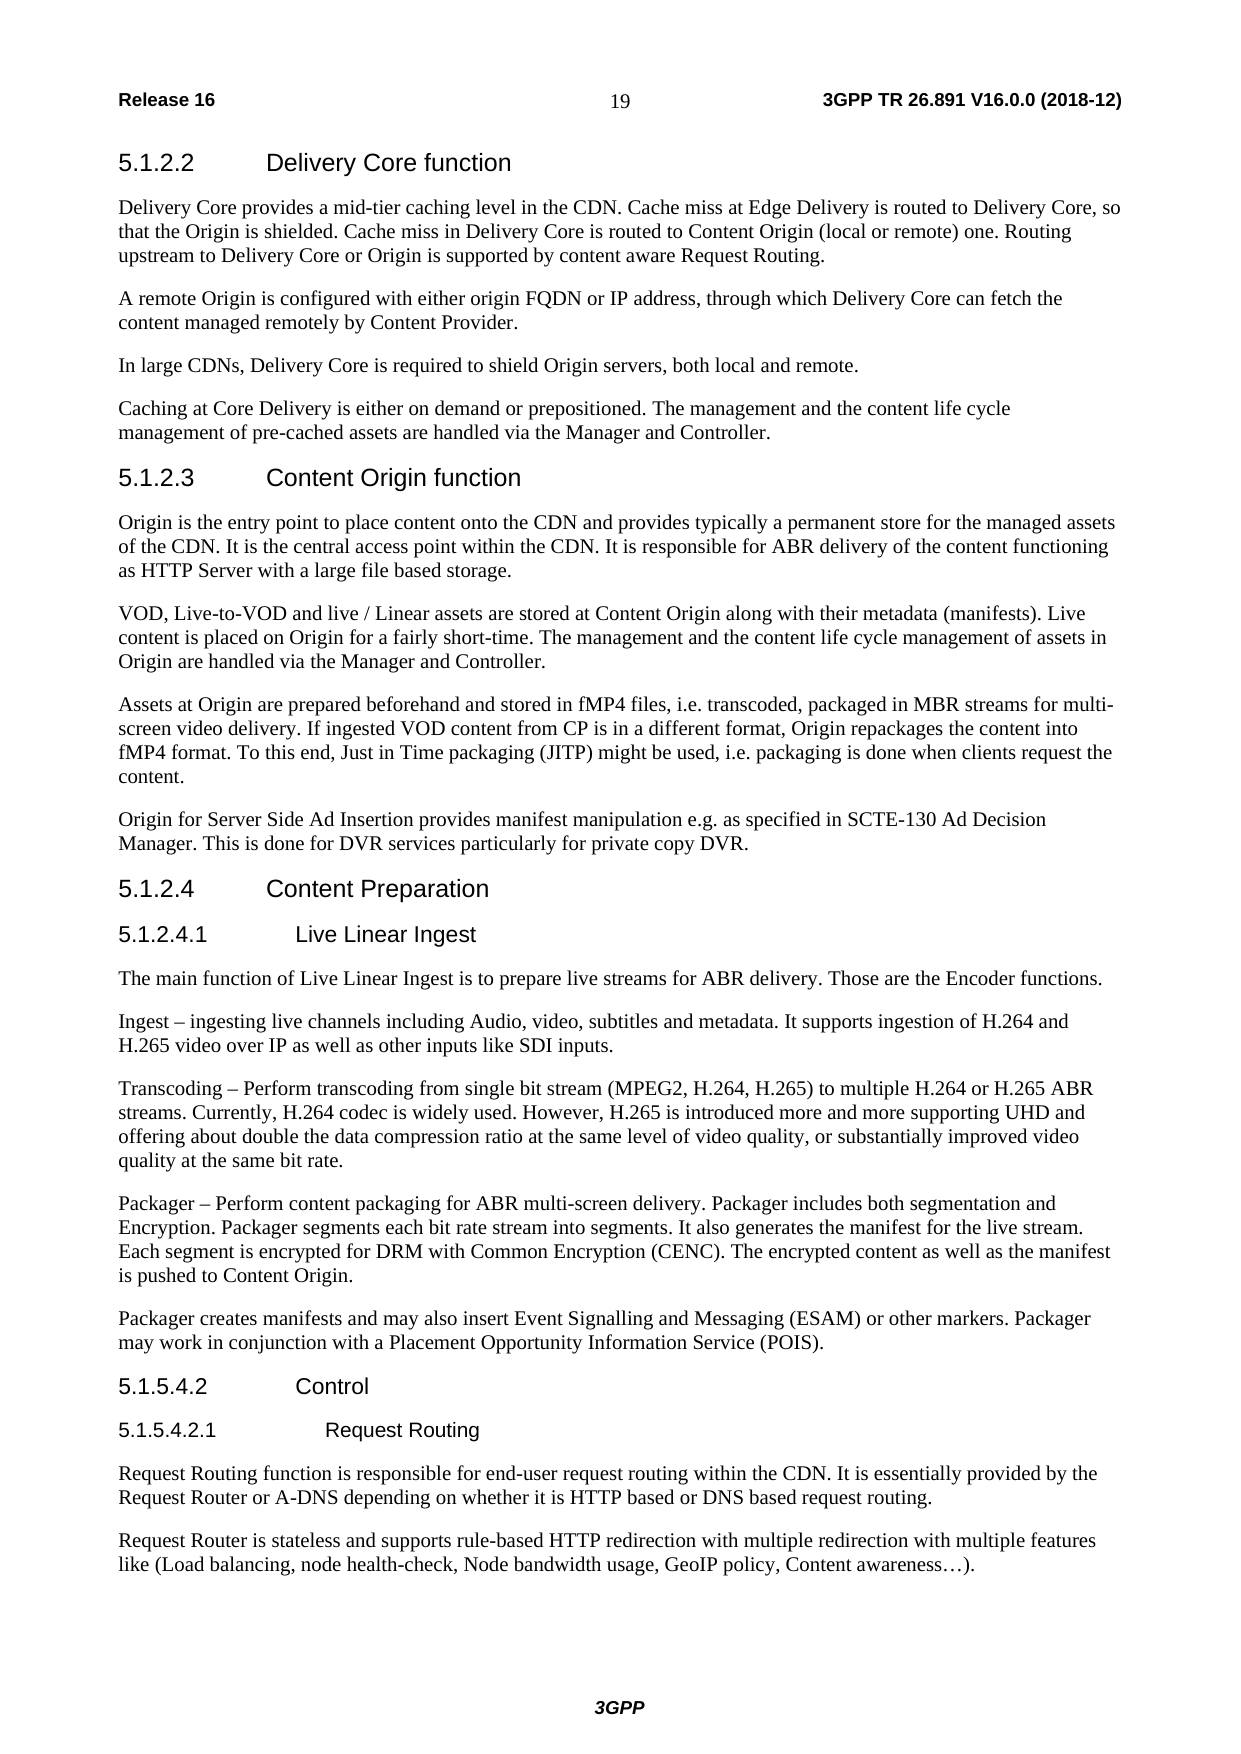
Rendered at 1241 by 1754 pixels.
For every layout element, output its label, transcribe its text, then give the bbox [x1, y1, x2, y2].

text VOD, Live-to-VOD and live / Linear assets are stored at Content Origin along with their metadata (manifests). Live content is placed on Origin for a fairly short-time. The management and the content life cycle management of assets in Origin are handled via the Manager and Controller. [118, 601, 1122, 673]
text Origin for Server Side Ad Insertion provides manifest manipulation e.g. as specified in SCTE-130 Ad Decision Manager. This is done for DVR services particularly for private copy DVR. [118, 807, 1122, 855]
subtitle 5.1.2.4 Content Preparation [118, 874, 1122, 902]
text Ingest – ingesting live channels including Audio, video, subtitles and metadata. It supports ingestion of H.264 and H.265 video over IP as well as other inputs like SDI inputs. [118, 1009, 1122, 1057]
text The main function of Live Linear Ingest is to prepare live streams for ABR delivery. Those are the Encoder functions. [118, 966, 1122, 990]
subtitle 5.1.5.4.2 Control [118, 1373, 1122, 1399]
text In large CDNs, Delivery Core is required to shield Origin servers, both local and remote. [118, 353, 1122, 377]
text Packager – Perform content packaging for ABR multi-screen delivery. Packager includes both segmentation and Encryption. Packager segments each bit rate stream into segments. It also generates the manifest for the live stream. Each segment is encrypted for DRM with Common Encryption (CENC). The encrypted content as well as the manifest is pushed to Content Origin. [118, 1191, 1122, 1287]
text Request Routing function is responsible for end-user request routing within the CDN. It is essentially provided by the Request Router or A-DNS depending on whether it is HTTP based or DNS based request routing. [118, 1461, 1122, 1509]
subtitle 5.1.2.4.1 Live Linear Ingest [118, 921, 1122, 948]
text Request Router is stateless and supports rule-based HTTP redirection with multiple redirection with multiple features like (Load balancing, node health-check, Node bandwidth usage, GeoIP policy, Content awareness…). [118, 1528, 1122, 1576]
text Delivery Core provides a mid-tier caching level in the CDN. Cache miss at Edge Delivery is routed to Delivery Core, so that the Origin is shielded. Cache miss in Delivery Core is routed to Content Origin (local or remote) one. Routing upstream to Delivery Core or Origin is supported by content aware Request Routing. [118, 195, 1122, 267]
text Assets at Origin are prepared beforehand and stored in fMP4 files, i.e. transcoded, packaged in MBR streams for multi-screen video delivery. If ingested VOD content from CP is in a different format, Origin repackages the content into fMP4 format. To this end, Just in Time packaging (JITP) might be used, i.e. packaging is done when clients request the content. [118, 692, 1122, 788]
text Packager creates manifests and may also insert Event Signalling and Messaging (ESAM) or other markers. Packager may work in conjunction with a Placement Opportunity Information Service (POIS). [118, 1306, 1122, 1354]
subtitle 5.1.2.2 Delivery Core function [118, 147, 1122, 176]
text Caching at Core Delivery is either on demand or prepositioned. The management and the content life cycle management of pre-cached assets are handled via the Manager and Controller. [118, 396, 1122, 444]
text Transcoding – Perform transcoding from single bit stream (MPEG2, H.264, H.265) to multiple H.264 or H.265 ABR streams. Currently, H.264 codec is widely used. However, H.265 is introduced more and more supporting UHD and offering about double the data compression ratio at the same level of video quality, or substantially improved video quality at the same bit rate. [118, 1076, 1122, 1172]
subtitle 5.1.2.3 Content Origin function [118, 462, 1122, 491]
text Origin is the entry point to place content onto the CDN and provides typically a permanent store for the managed assets of the CDN. It is the central access point within the CDN. It is responsible for ABR delivery of the content functioning as HTTP Server with a large file based storage. [118, 510, 1122, 582]
text 5.1.5.4.2.1 Request Routing [118, 1418, 1122, 1442]
text A remote Origin is configured with either origin FQDN or IP address, through which Delivery Core can fetch the content managed remotely by Content Provider. [118, 286, 1122, 334]
